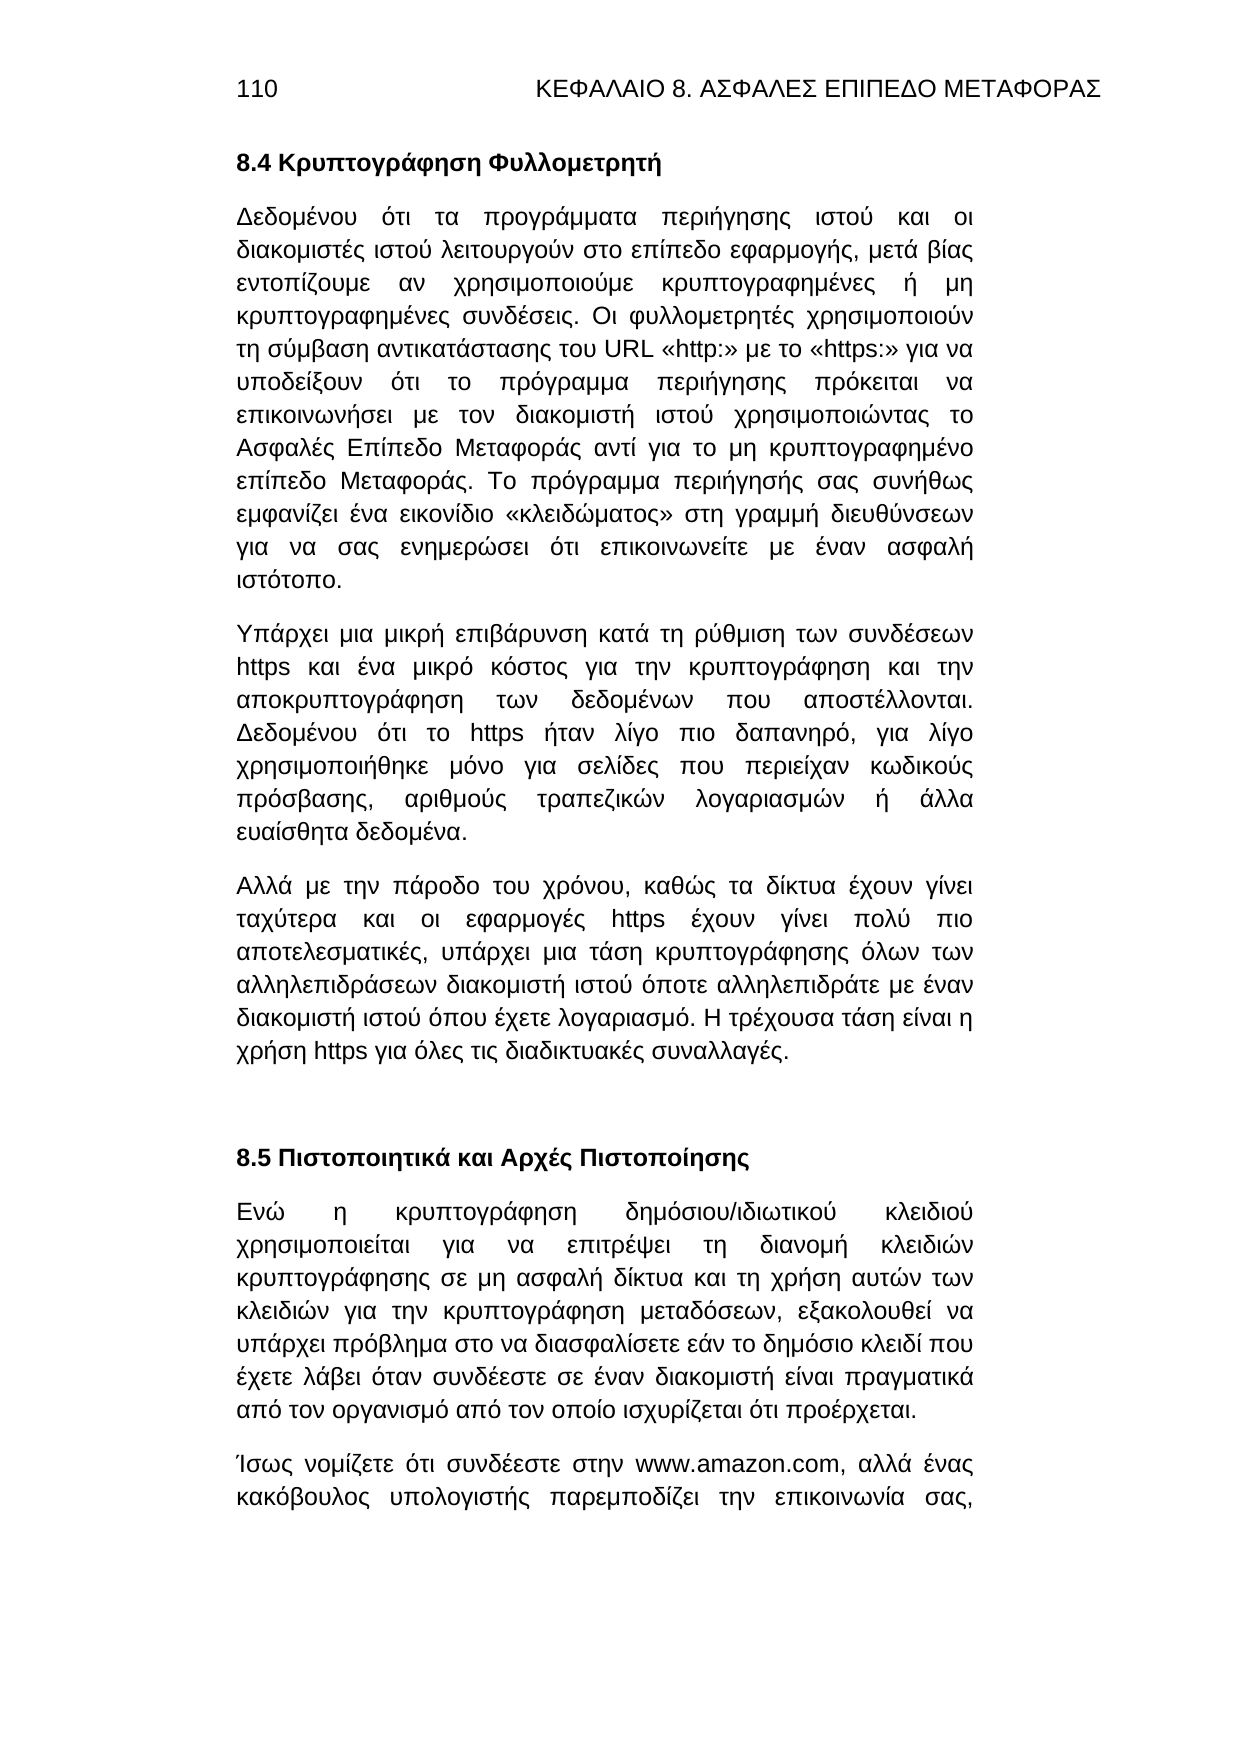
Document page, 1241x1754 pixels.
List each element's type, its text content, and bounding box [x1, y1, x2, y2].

text Δεδομένου ότι τα προγράμματα περιήγησης ιστού και οι διακομιστές ιστού λειτουργούν στο επίπεδο εφαρμογής, μετά βίας εντοπίζουμε αν χρησιμοποιούμε κρυπτογραφημένες ή μη κρυπτογραφημένες συνδέσεις. Οι φυλλομετρητές χρησιμοποιούν τη σύμβαση αντικατάστασης του URL «http:» με το «https:» για να υποδείξουν ότι το πρόγραμμα περιήγησης πρόκειται να επικοινωνήσει με τον διακομιστή ιστού χρησιμοποιώντας το Ασφαλές Επίπεδο Μεταφοράς αντί για το μη κρυπτογραφημένο επίπεδο Μεταφοράς. Το πρόγραμμα περιήγησής σας συνήθως εμφανίζει ένα εικονίδιο «κλειδώματος» στη γραμμή διευθύνσεων για να σας ενημερώσει ότι επικοινωνείτε με έναν ασφαλή ιστότοπο. [236, 202, 974, 593]
text Υπάρχει μια μικρή επιβάρυνση κατά τη ρύθμιση των συνδέσεων https και ένα μικρό κόστος για την κρυπτογράφηση και την αποκρυπτογράφηση των δεδομένων που αποστέλλονται. Δεδομένου ότι το https ήταν λίγο πιο δαπανηρό, για λίγο χρησιμοποιήθηκε μόνο για σελίδες που περιείχαν κωδικούς πρόσβασης, αριθμούς τραπεζικών λογαριασμών ή άλλα ευαίσθητα δεδομένα. [236, 619, 974, 846]
text Αλλά με την πάροδο του χρόνου, καθώς τα δίκτυα έχουν γίνει ταχύτερα και οι εφαρμογές https έχουν γίνει πολύ πιο αποτελεσματικές, υπάρχει μια τάση κρυπτογράφησης όλων των αλληλεπιδράσεων διακομιστή ιστού όποτε αλληλεπιδράτε με έναν διακομιστή ιστού όπου έχετε λογαριασμό. Η τρέχουσα τάση είναι η χρήση https για όλες τις διαδικτυακές συναλλαγές. [236, 871, 974, 1064]
subtitle 8.5 Πιστοποιητικά και Αρχές Πιστοποίησης [236, 1143, 974, 1172]
text Ενώ η κρυπτογράφηση δημόσιου/ιδιωτικού κλειδιού χρησιμοποιείται για να επιτρέψει τη διανομή κλειδιών κρυπτογράφησης σε μη ασφαλή δίκτυα και τη χρήση αυτών των κλειδιών για την κρυπτογράφηση μεταδόσεων, εξακολουθεί να υπάρχει πρόβλημα στο να διασφαλίσετε εάν το δημόσιο κλειδί που έχετε λάβει όταν συνδέεστε σε έναν διακομιστή είναι πραγματικά από τον οργανισμό από τον οποίο ισχυρίζεται ότι προέρχεται. [236, 1197, 974, 1424]
subtitle 8.4 Κρυπτογράφηση Φυλλομετρητή [236, 148, 974, 176]
